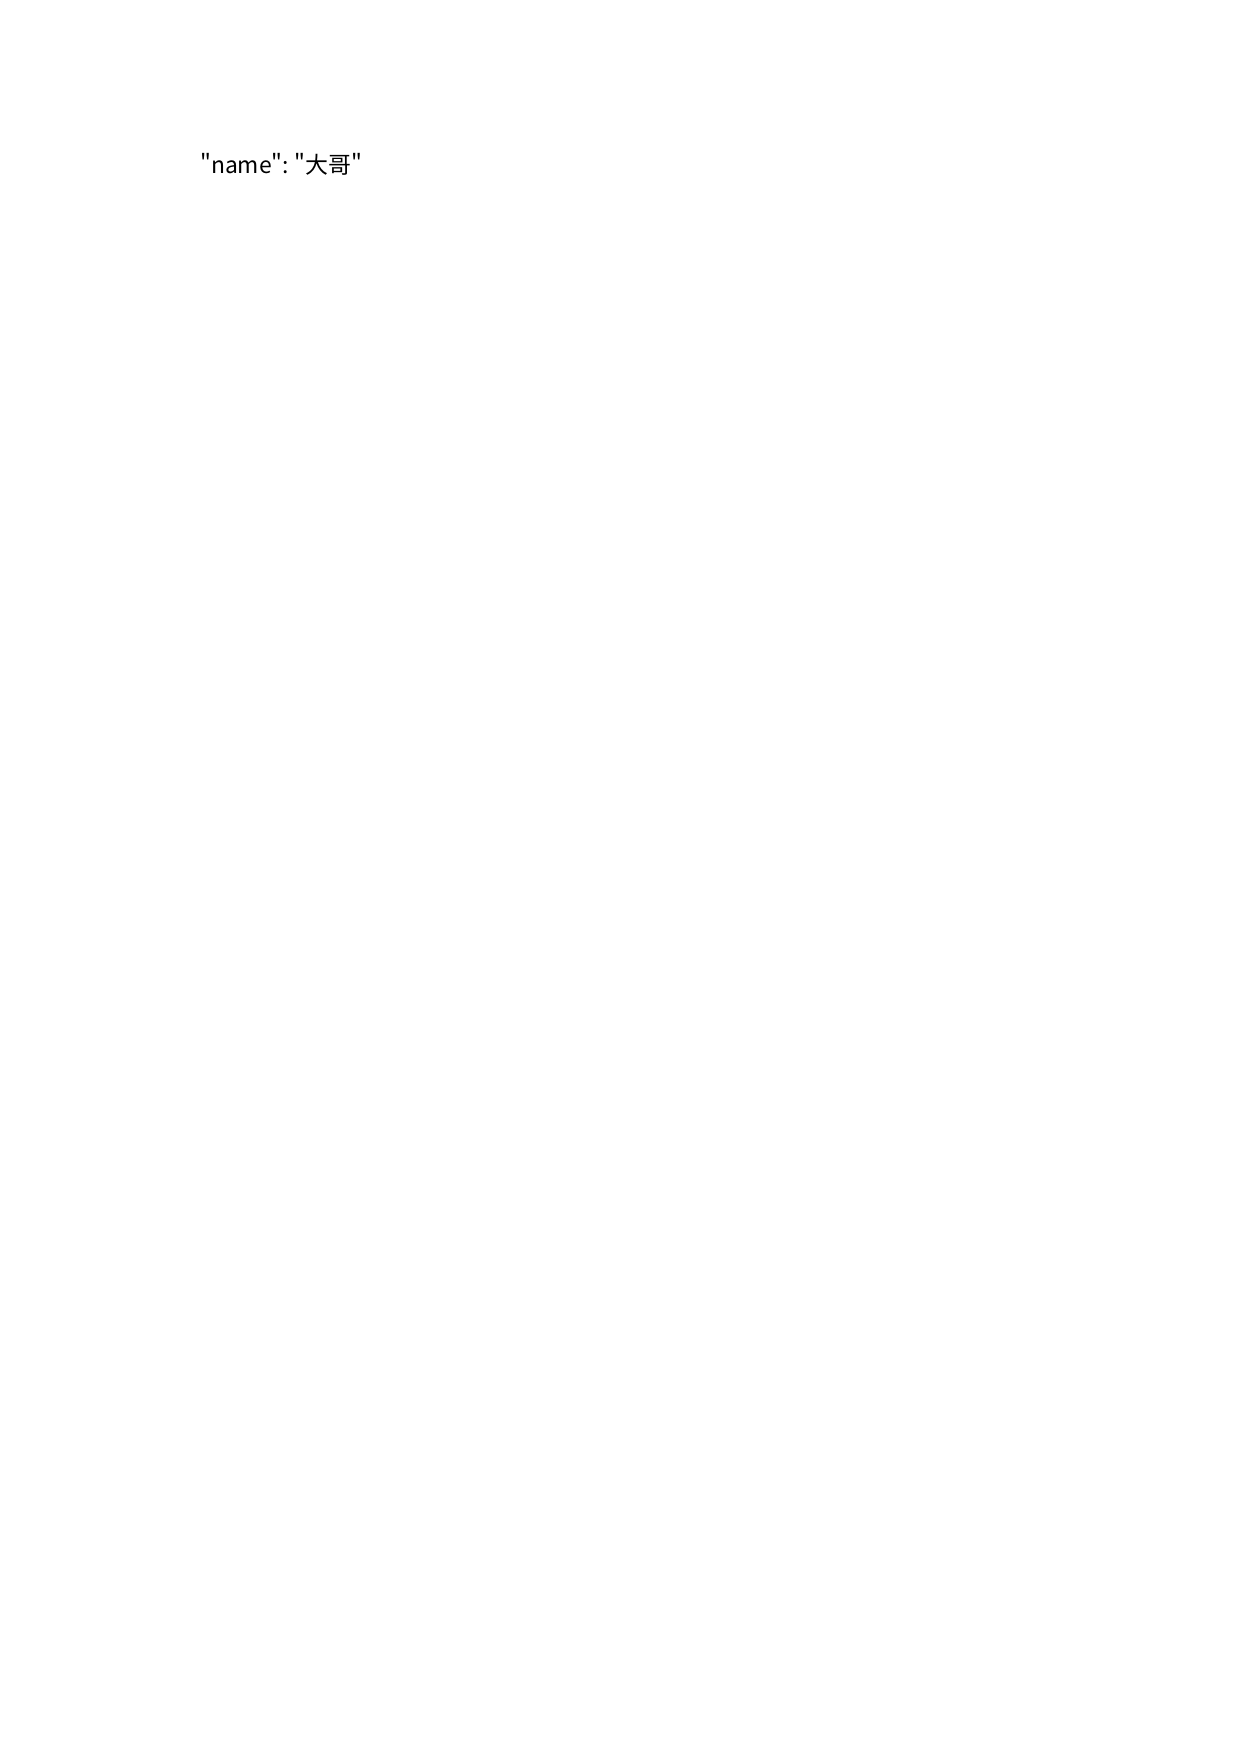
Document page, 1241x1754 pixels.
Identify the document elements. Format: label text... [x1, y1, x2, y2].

list "name": "大哥" [118, 147, 1122, 180]
